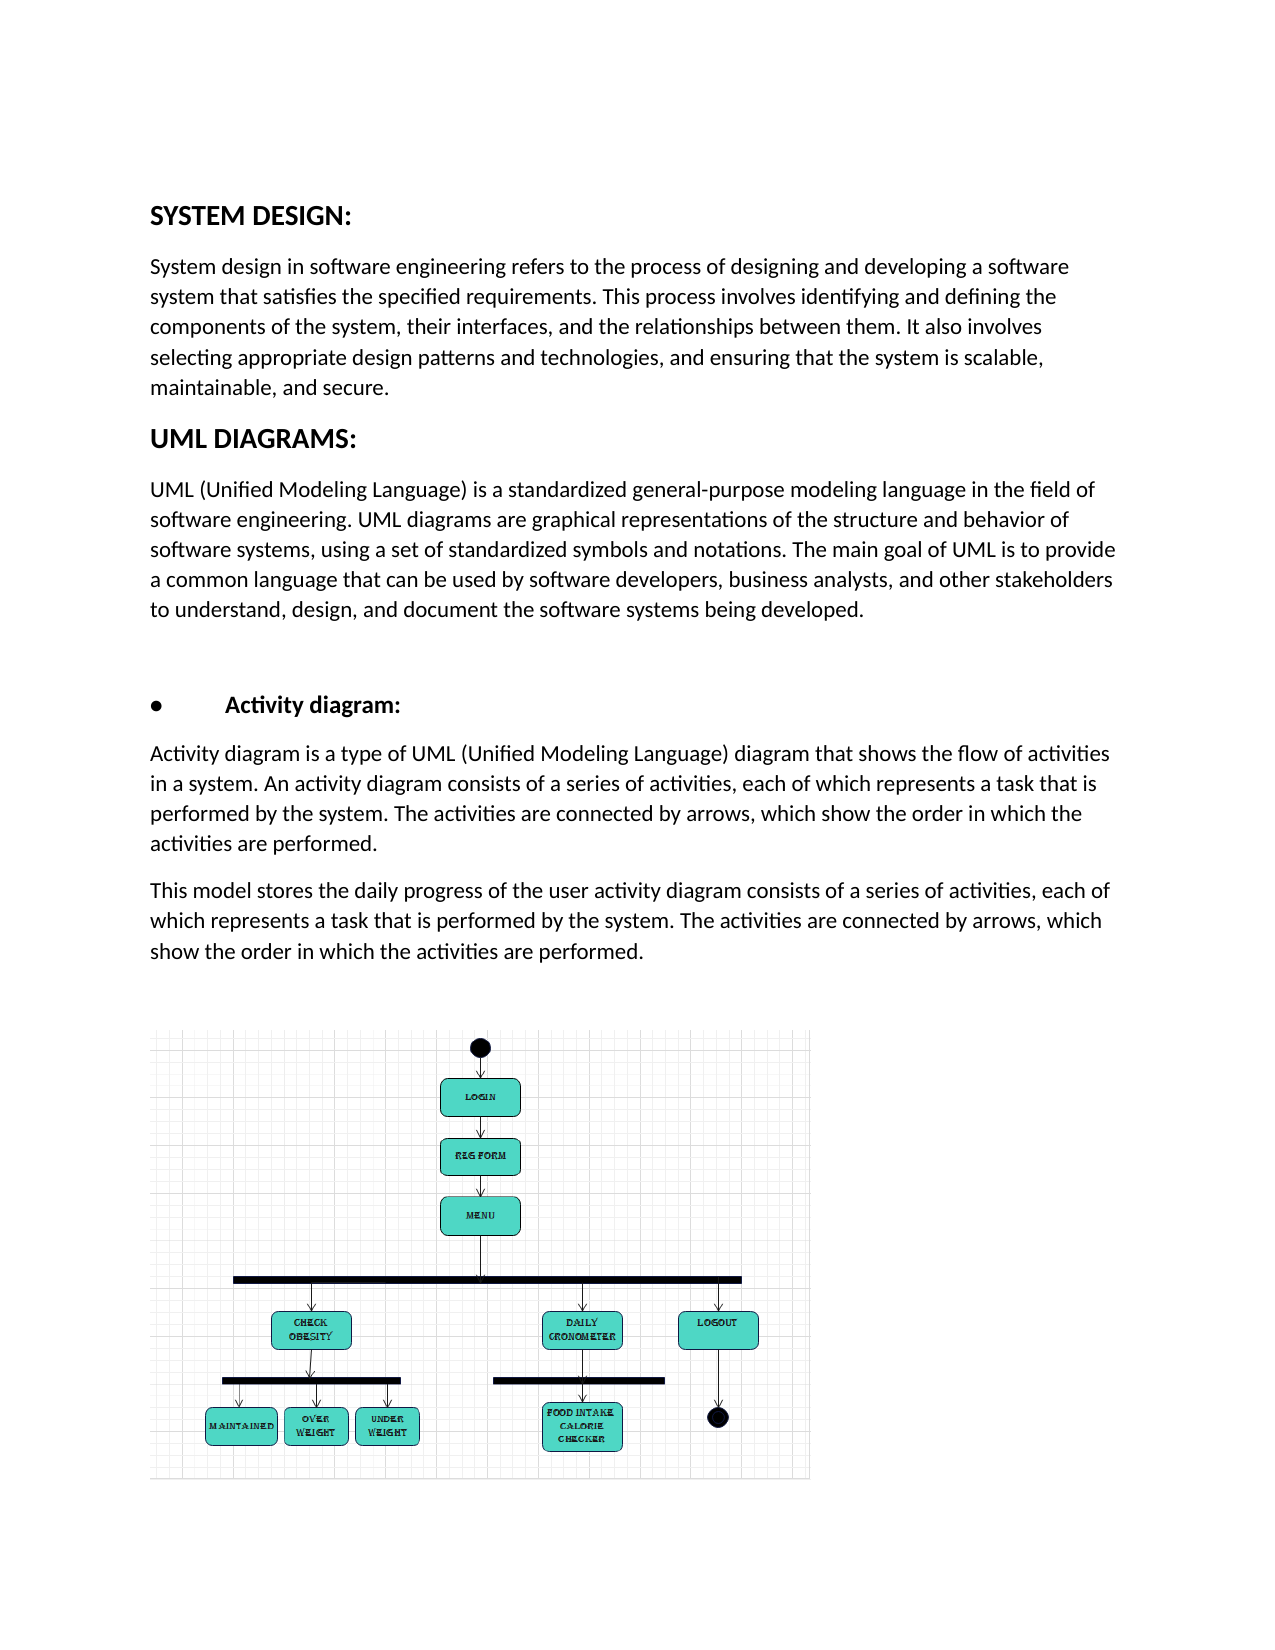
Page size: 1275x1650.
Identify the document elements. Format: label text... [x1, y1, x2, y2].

text This model stores the daily progress of the user activity diagram consists of a series of activities, each of which represents a task that is performed by the system. The activities are connected by arrows, which show the order in which the activities are performed. [150, 876, 1125, 965]
text System design in software engineering refers to the process of designing and developing a software system that satisfies the specified requirements. This process involves identifying and defining the components of the system, their interfaces, and the relationships between them. It also involves selecting appropriate design patterns and technologies, and ensuring that the system is scalable, maintainable, and secure. [150, 252, 1125, 401]
text SYSTEM DESIGN: [150, 197, 1125, 232]
text Activity diagram is a type of UML (Unified Modeling Language) diagram that shows the flow of activities in a system. An activity diagram consists of a series of activities, each of which represents a task that is performed by the system. The activities are connected by arrows, which show the order in which the activities are performed. [150, 739, 1125, 858]
picture [150, 1030, 821, 1484]
text UML DIAGRAMS: [150, 420, 1125, 455]
text • Activity diagram: [150, 689, 1125, 720]
text UML (Unified Modeling Language) is a standardized general-purpose modeling language in the field of software engineering. UML diagrams are graphical representations of the structure and behavior of software systems, using a set of standardized symbols and notations. The main goal of UML is to provide a common language that can be used by software developers, business analysts, and other stakeholders to understand, design, and document the software systems being developed. [150, 475, 1125, 624]
